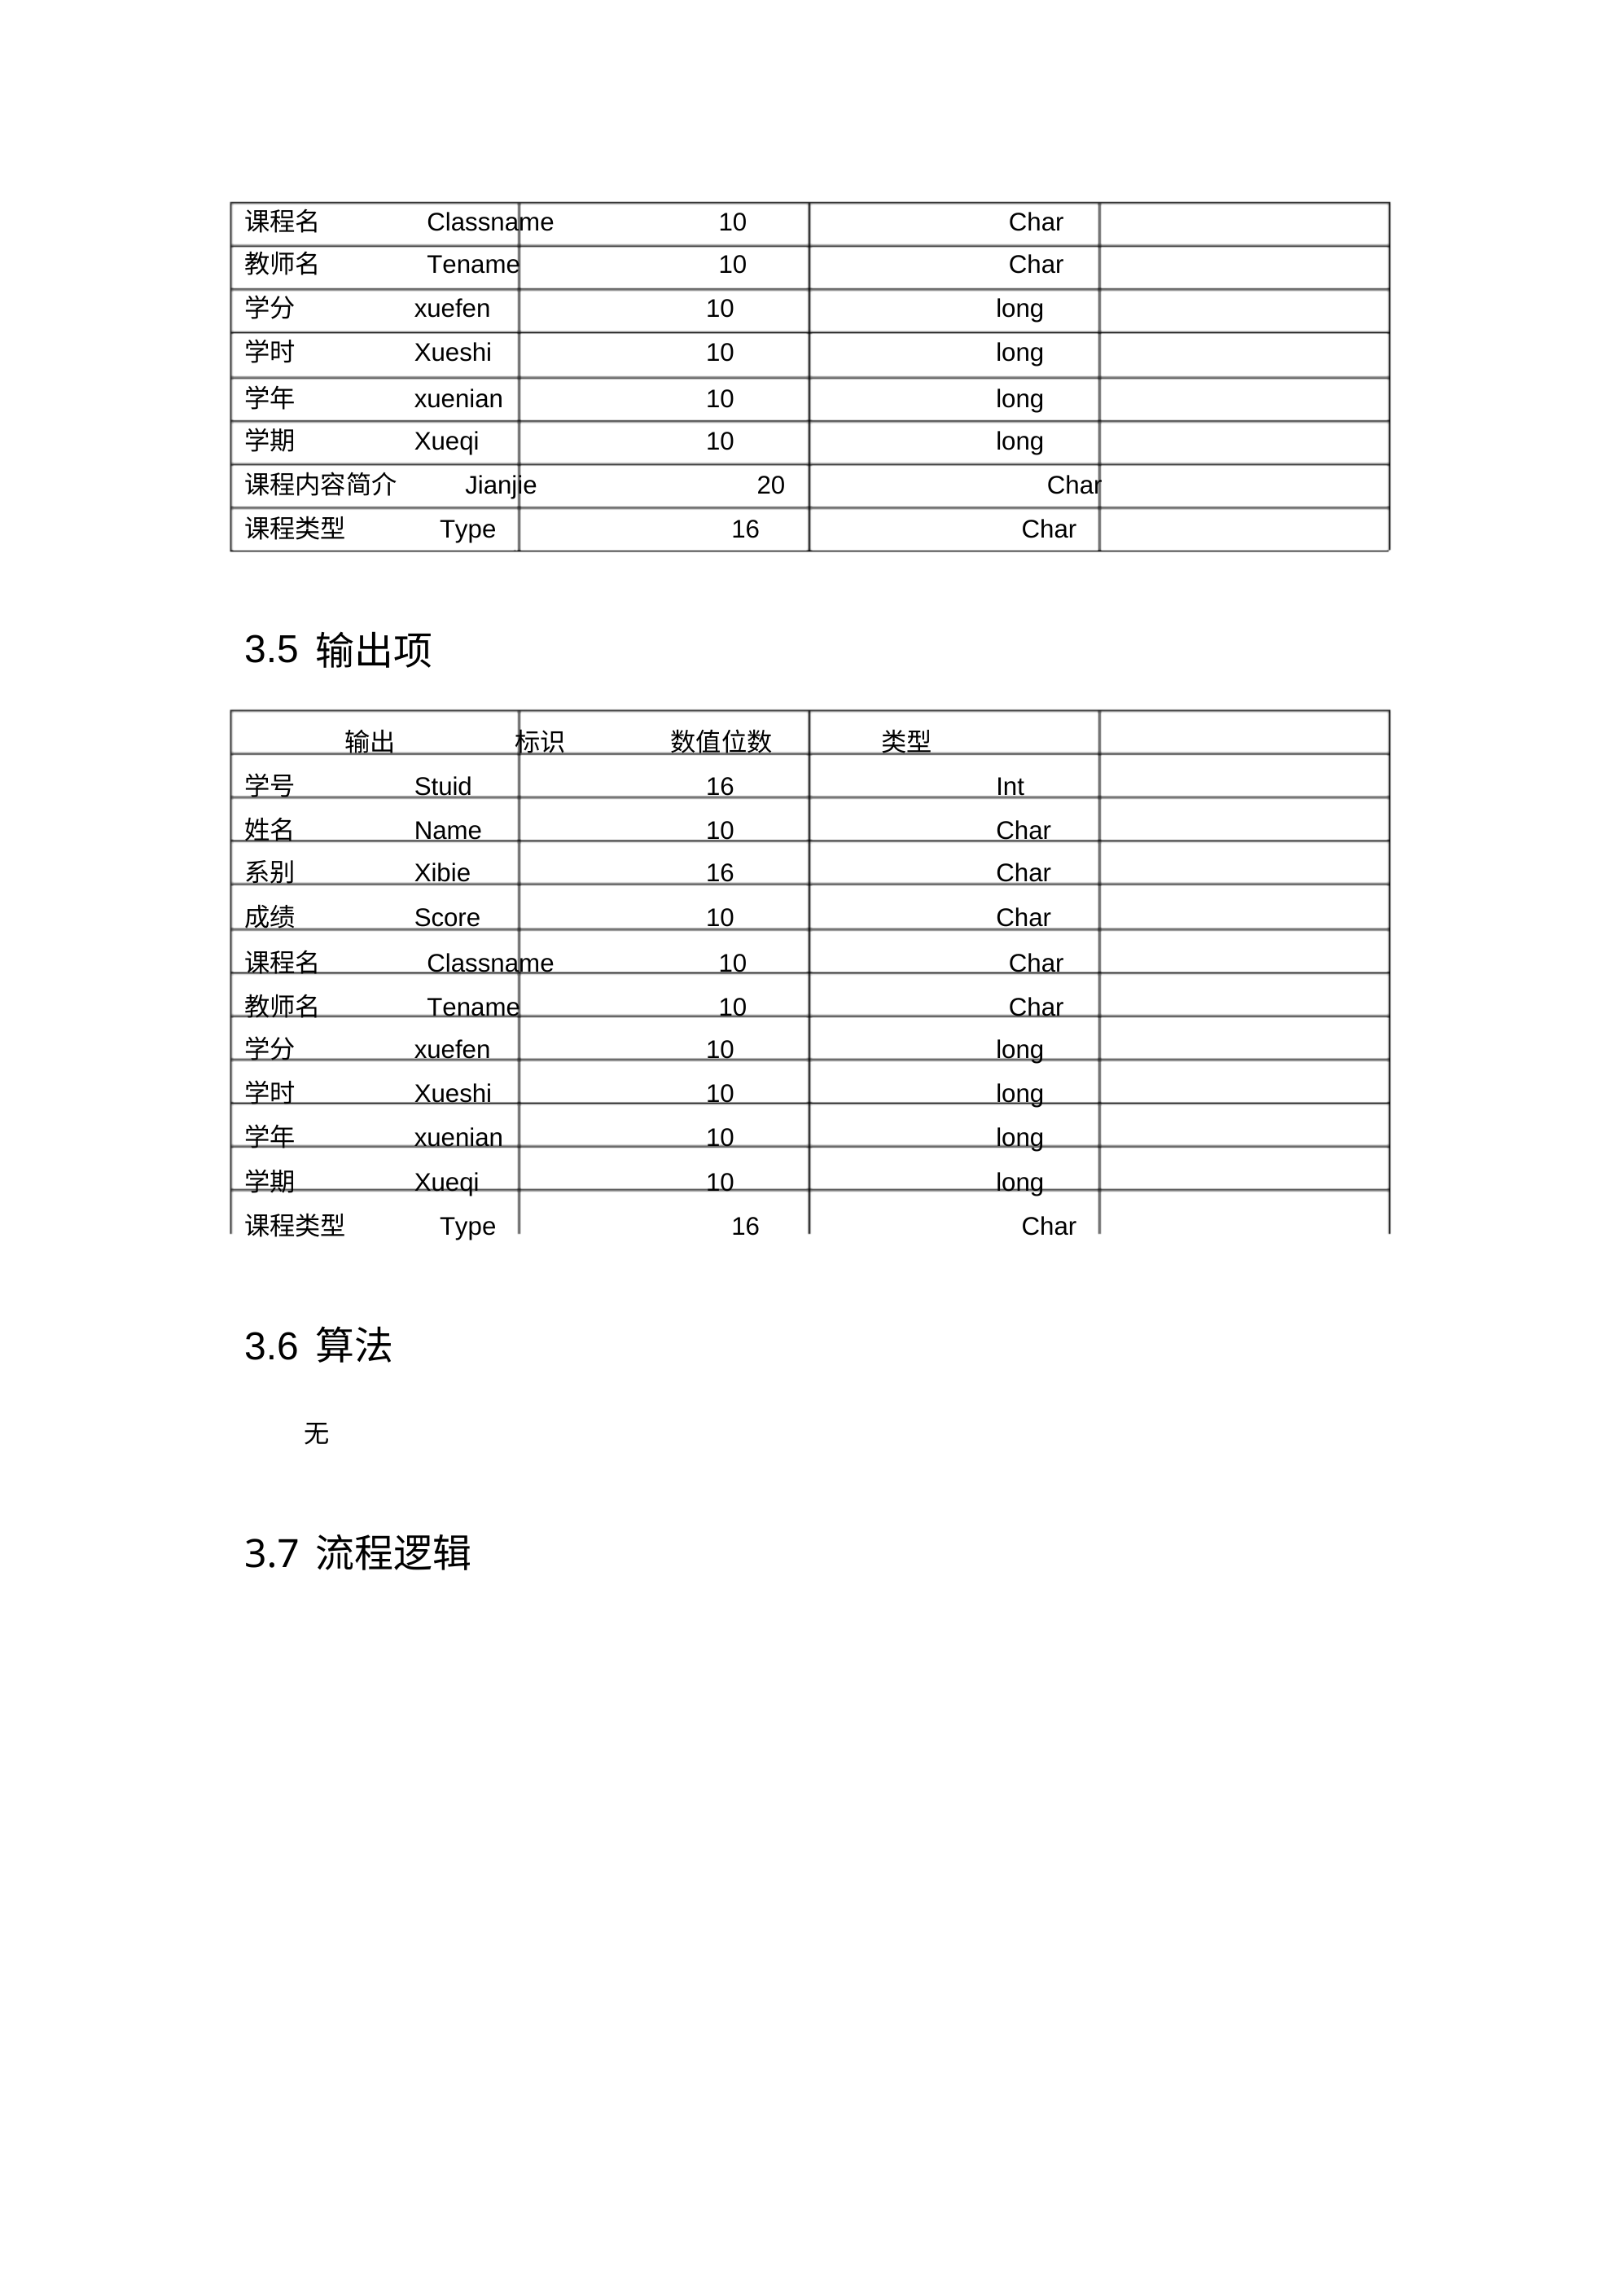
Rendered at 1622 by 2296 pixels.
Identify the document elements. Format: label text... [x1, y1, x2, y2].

text 姓名 Name 10 Char [244, 814, 1579, 845]
text 学时 Xueshi 10 long [244, 1077, 1579, 1108]
text 课程名 Classname 10 Char [244, 946, 1579, 978]
list 输出项 [244, 617, 1579, 676]
text 学年 xuenian 10 long [244, 382, 1579, 414]
text 学分 xuefen 10 long [244, 1033, 1579, 1065]
text 课程类型 Type 16 Char [244, 1209, 1579, 1241]
text 学分 xuefen 10 long [244, 292, 1579, 323]
text 无 [304, 1417, 1579, 1449]
text 学号 Stuid 16 Int [244, 770, 1579, 801]
text 输出 标识 数值位数 类型 [344, 726, 1579, 757]
text 课程类型 Type 16 Char [244, 512, 1579, 544]
list 流程逻辑 [244, 1522, 1579, 1579]
text 教师名 Tename 10 Char [244, 248, 1579, 279]
text 课程内容简介 Jianjie 20 Char [244, 468, 1579, 500]
text 系别 Xibie 16 Char [244, 857, 1579, 889]
text 教师名 Tename 10 Char [244, 990, 1579, 1022]
text 学年 xuenian 10 long [244, 1122, 1579, 1153]
text 成绩 Score 10 Char [244, 901, 1579, 933]
text 课程名 Classname 10 Char [244, 205, 1579, 237]
text 学期 Xueqi 10 long [244, 1166, 1579, 1197]
text 学期 Xueqi 10 long [244, 424, 1579, 456]
text 学时 Xueshi 10 long [244, 336, 1579, 368]
list 算法 [244, 1315, 1579, 1371]
